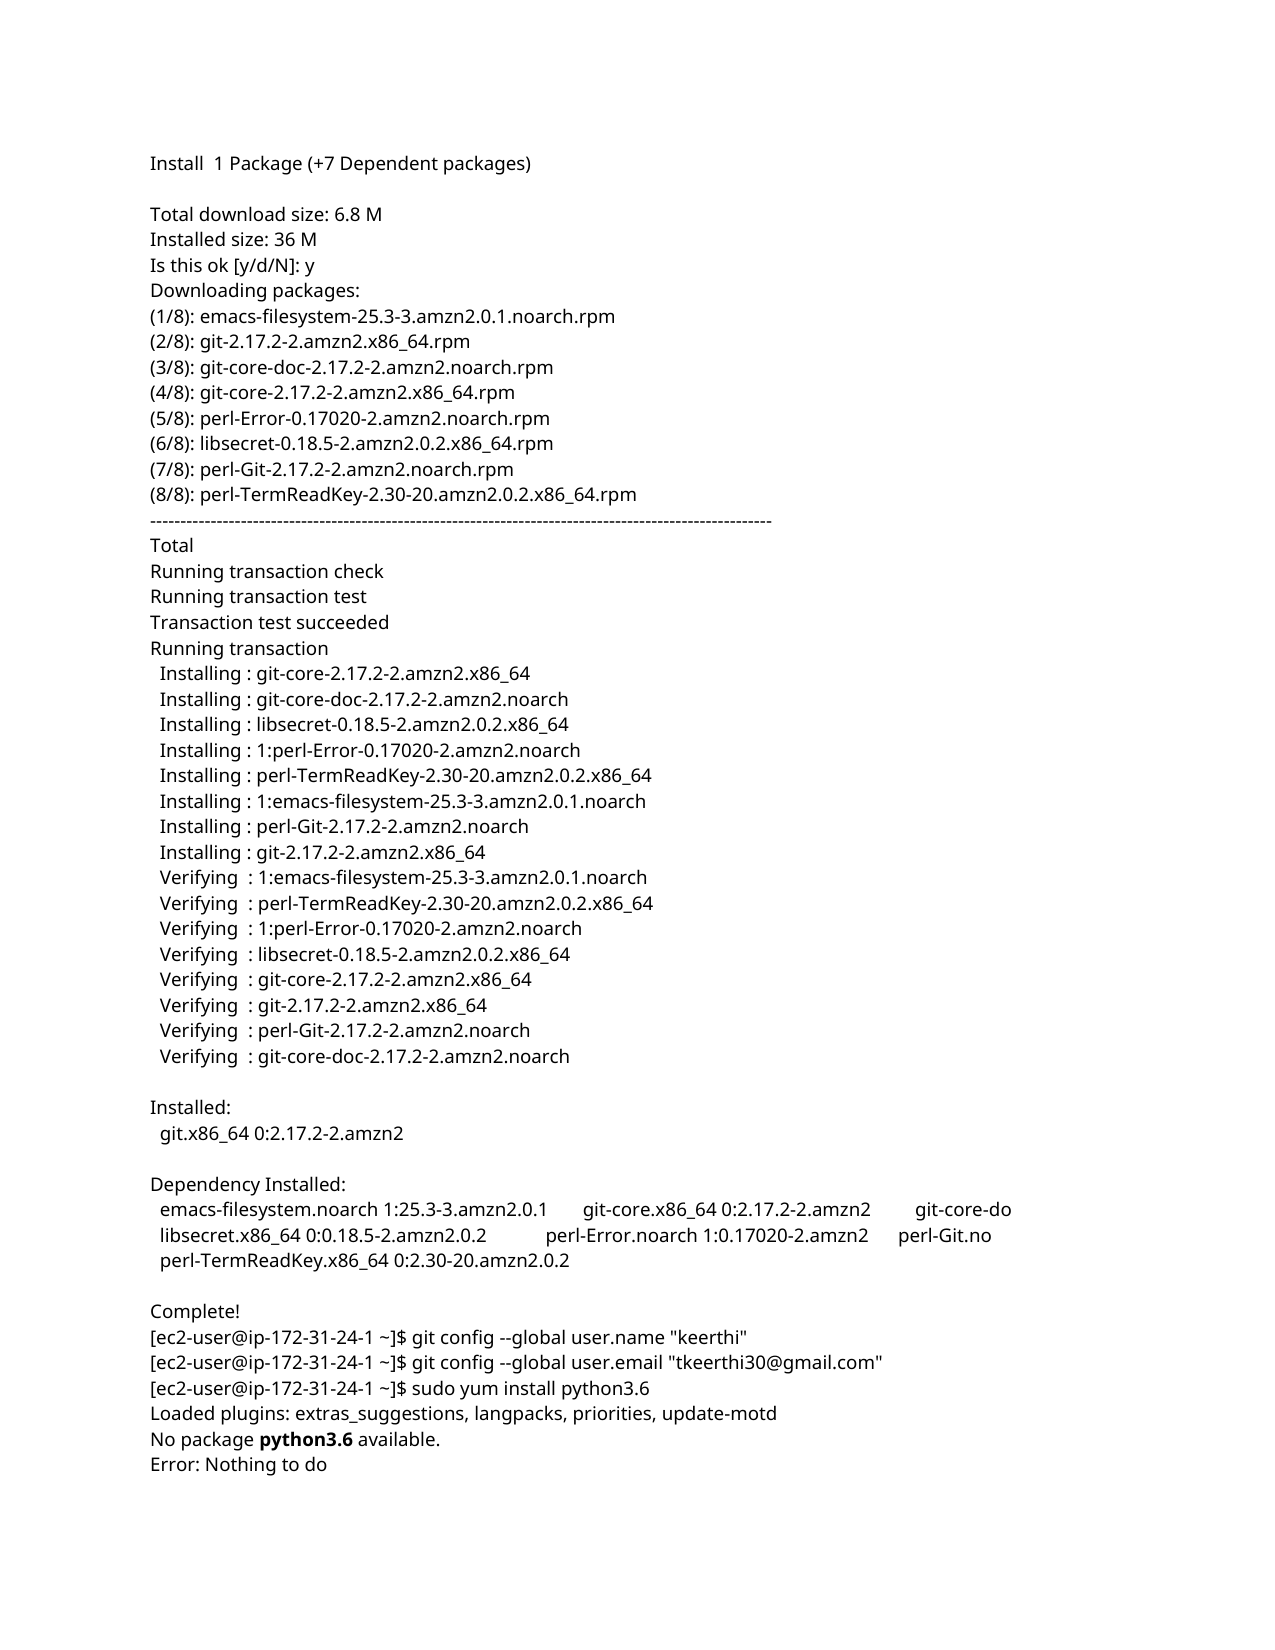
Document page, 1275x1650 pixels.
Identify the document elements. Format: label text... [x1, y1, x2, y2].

text Verifying : 1:emacs-filesystem-25.3-3.amzn2.0.1.noarch [150, 864, 1125, 890]
text Installed: [150, 1094, 1125, 1120]
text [150, 1401, 1125, 1426]
text Installing : libsecret-0.18.5-2.amzn2.0.2.x86_64 [150, 711, 1125, 737]
text Installed size: 36 M [150, 227, 1125, 252]
text (8/8): perl-TermReadKey-2.30-20.amzn2.0.2.x86_64.rpm [150, 482, 1125, 507]
text Is this ok [y/d/N]: y [150, 252, 1125, 278]
text Installing : git-2.17.2-2.amzn2.x86_64 [150, 839, 1125, 864]
text Installing : perl-Git-2.17.2-2.amzn2.noarch [150, 813, 1125, 839]
text [ec2-user@ip-172-31-24-1 ~]$ sudo yum install python3.6 [150, 1375, 1125, 1401]
text Running transaction check [150, 558, 1125, 584]
text (4/8): git-core-2.17.2-2.amzn2.x86_64.rpm [150, 380, 1125, 405]
text Verifying : perl-TermReadKey-2.30-20.amzn2.0.2.x86_64 [150, 890, 1125, 916]
text Verifying : git-2.17.2-2.amzn2.x86_64 [150, 992, 1125, 1018]
text Total download size: 6.8 M [150, 201, 1125, 227]
text Verifying : libsecret-0.18.5-2.amzn2.0.2.x86_64 [150, 941, 1125, 967]
text Total [150, 533, 1125, 558]
text (1/8): emacs-filesystem-25.3-3.amzn2.0.1.noarch.rpm [150, 303, 1125, 329]
text (3/8): git-core-doc-2.17.2-2.amzn2.noarch.rpm [150, 354, 1125, 380]
text Installing : git-core-doc-2.17.2-2.amzn2.noarch [150, 686, 1125, 711]
text (6/8): libsecret-0.18.5-2.amzn2.0.2.x86_64.rpm [150, 431, 1125, 456]
text git.x86_64 0:2.17.2-2.amzn2 [150, 1120, 1125, 1145]
text ------------------------------------------------------------------------------------------------------- [150, 507, 1125, 533]
text Error: Nothing to do [150, 1452, 1125, 1477]
text Installing : 1:emacs-filesystem-25.3-3.amzn2.0.1.noarch [150, 788, 1125, 813]
text Verifying : 1:perl-Error-0.17020-2.amzn2.noarch [150, 916, 1125, 941]
text (7/8): perl-Git-2.17.2-2.amzn2.noarch.rpm [150, 456, 1125, 482]
text [ec2-user@ip-172-31-24-1 ~]$ git config --global user.email "tkeerthi30@gmail.com" [150, 1349, 1125, 1375]
text Verifying : git-core-2.17.2-2.amzn2.x86_64 [150, 967, 1125, 992]
text perl-TermReadKey.x86_64 0:2.30-20.amzn2.0.2 [150, 1247, 1125, 1273]
text (5/8): perl-Error-0.17020-2.amzn2.noarch.rpm [150, 405, 1125, 431]
text emacs-filesystem.noarch 1:25.3-3.amzn2.0.1 git-core.x86_64 0:2.17.2-2.amzn2 git-core-do [150, 1196, 1125, 1222]
text libsecret.x86_64 0:0.18.5-2.amzn2.0.2 perl-Error.noarch 1:0.17020-2.amzn2 perl-Git.no [150, 1222, 1125, 1247]
text Downloading packages: [150, 278, 1125, 303]
text No package python3.6 available. [150, 1426, 1125, 1452]
text Installing : git-core-2.17.2-2.amzn2.x86_64 [150, 660, 1125, 686]
text Running transaction test [150, 584, 1125, 609]
text (2/8): git-2.17.2-2.amzn2.x86_64.rpm [150, 329, 1125, 354]
text Dependency Installed: [150, 1171, 1125, 1196]
text Transaction test succeeded [150, 609, 1125, 635]
text [ec2-user@ip-172-31-24-1 ~]$ git config --global user.name "keerthi" [150, 1324, 1125, 1349]
text Verifying : git-core-doc-2.17.2-2.amzn2.noarch [150, 1043, 1125, 1069]
text Installing : perl-TermReadKey-2.30-20.amzn2.0.2.x86_64 [150, 762, 1125, 788]
text Running transaction [150, 635, 1125, 660]
text Verifying : perl-Git-2.17.2-2.amzn2.noarch [150, 1018, 1125, 1043]
text Complete! [150, 1298, 1125, 1324]
text Installing : 1:perl-Error-0.17020-2.amzn2.noarch [150, 737, 1125, 762]
text Install 1 Package (+7 Dependent packages) [150, 150, 1125, 176]
